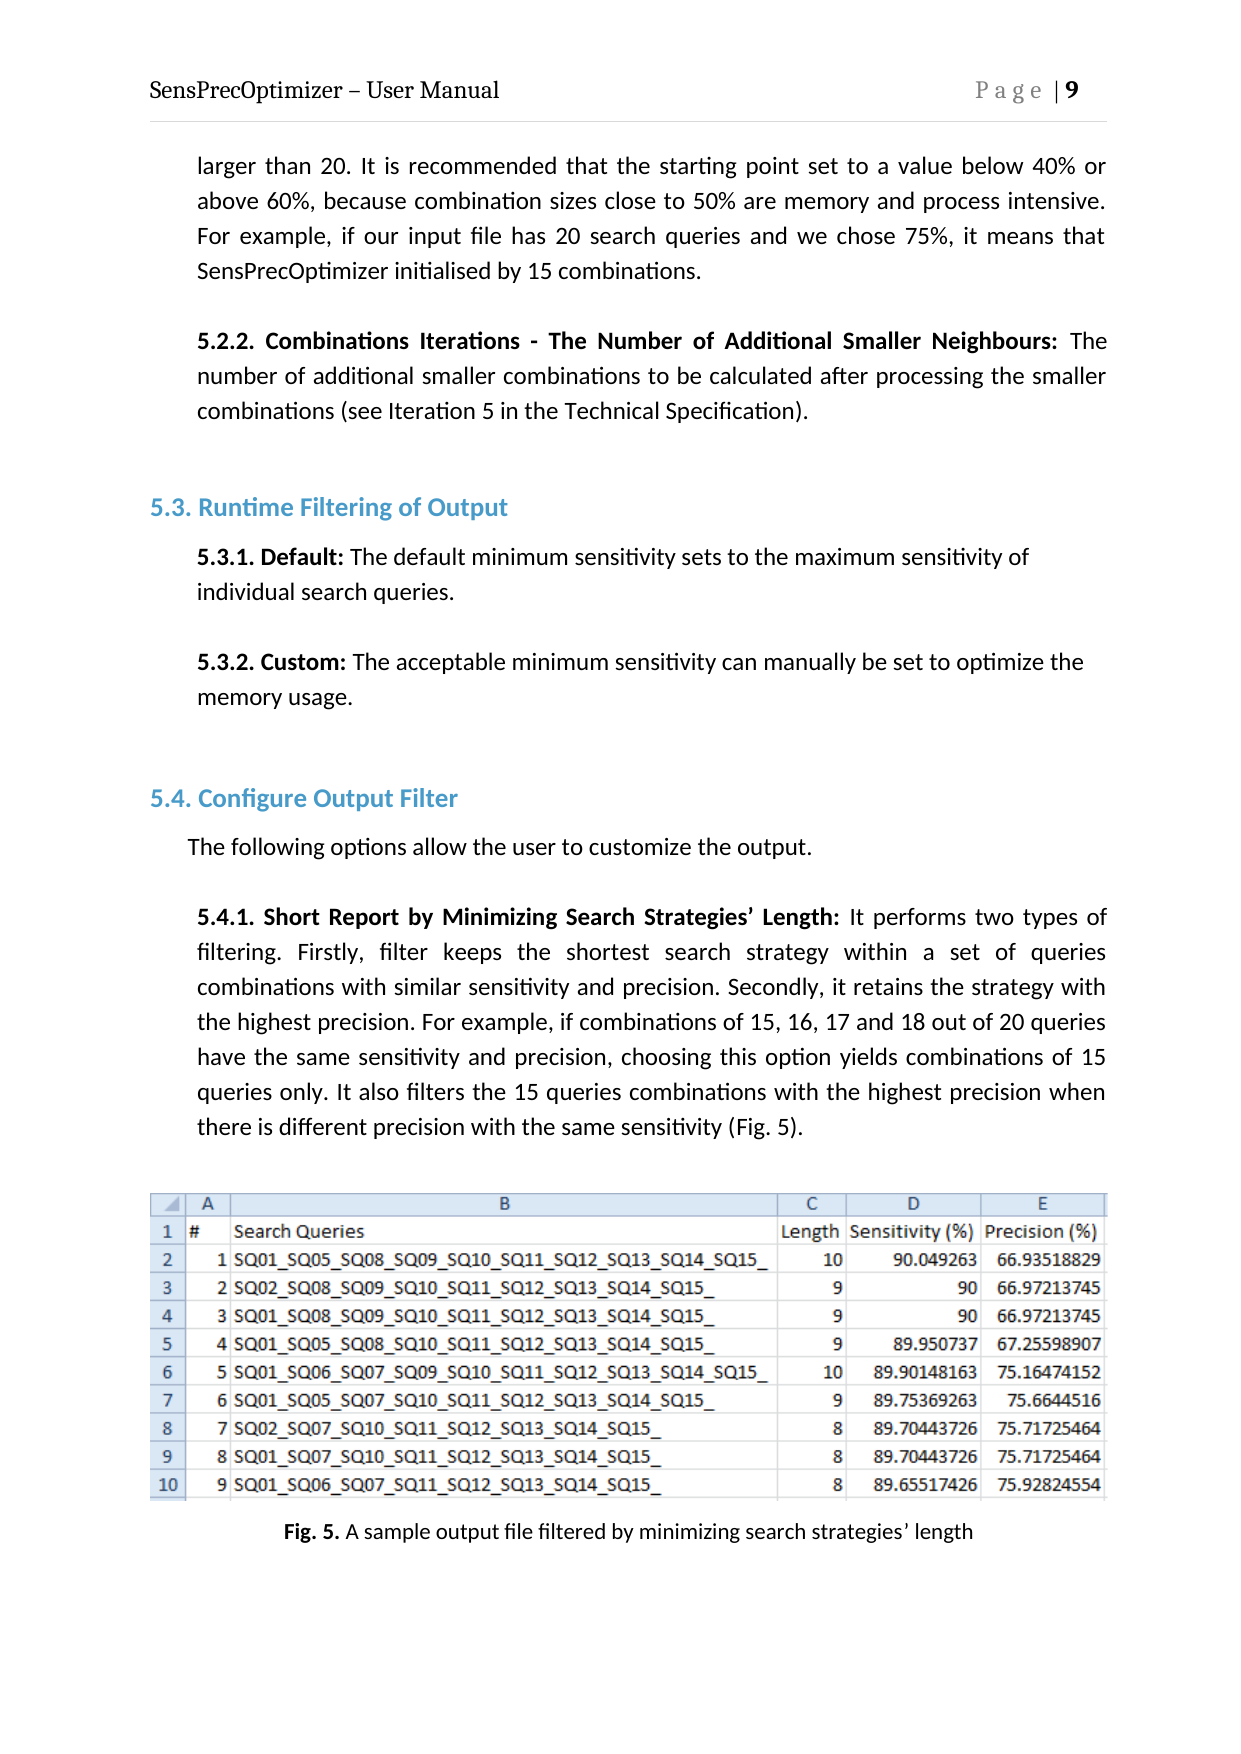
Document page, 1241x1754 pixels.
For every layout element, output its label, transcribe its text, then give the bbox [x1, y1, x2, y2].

picture [150, 1193, 1108, 1501]
subtitle 5.4. Configure Output Filter [150, 781, 1107, 814]
text 5.3.2. Custom: The acceptable minimum sensitivity can manually be set to optimize the memory usage. [197, 646, 1107, 711]
text Fig. 5. A sample output file filtered by minimizing search strategies’ length [150, 1517, 1107, 1545]
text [197, 150, 1107, 286]
text 5.3.1. Default: The default minimum sensitivity sets to the maximum sensitivity of individual search queries. [197, 541, 1107, 606]
text 5.2.2. Combinations Iterations - The Number of Additional Smaller Neighbours: The number of additional smaller combinations to be calculated after processing the smaller combinations (see Iteration 5 in the Technical Specification). [197, 325, 1107, 426]
text The following options allow the user to customize the output. [150, 831, 1107, 862]
text 5.4.1. Short Report by Minimizing Search Strategies’ Length: It performs two types of filtering. Firstly, filter keeps the shortest search strategy within a set of queries combinations with similar sensitivity and precision. Secondly, it retains the strategy with the highest precision. For example, if combinations of 15, 16, 17 and 18 out of 20 queries have the same sensitivity and precision, choosing this option yields combinations of 15 queries only. It also filters the 15 queries combinations with the highest precision when there is different precision with the same sensitivity (Fig. 5). [197, 901, 1107, 1142]
subtitle 5.3. Runtime Filtering of Output [150, 490, 1107, 523]
